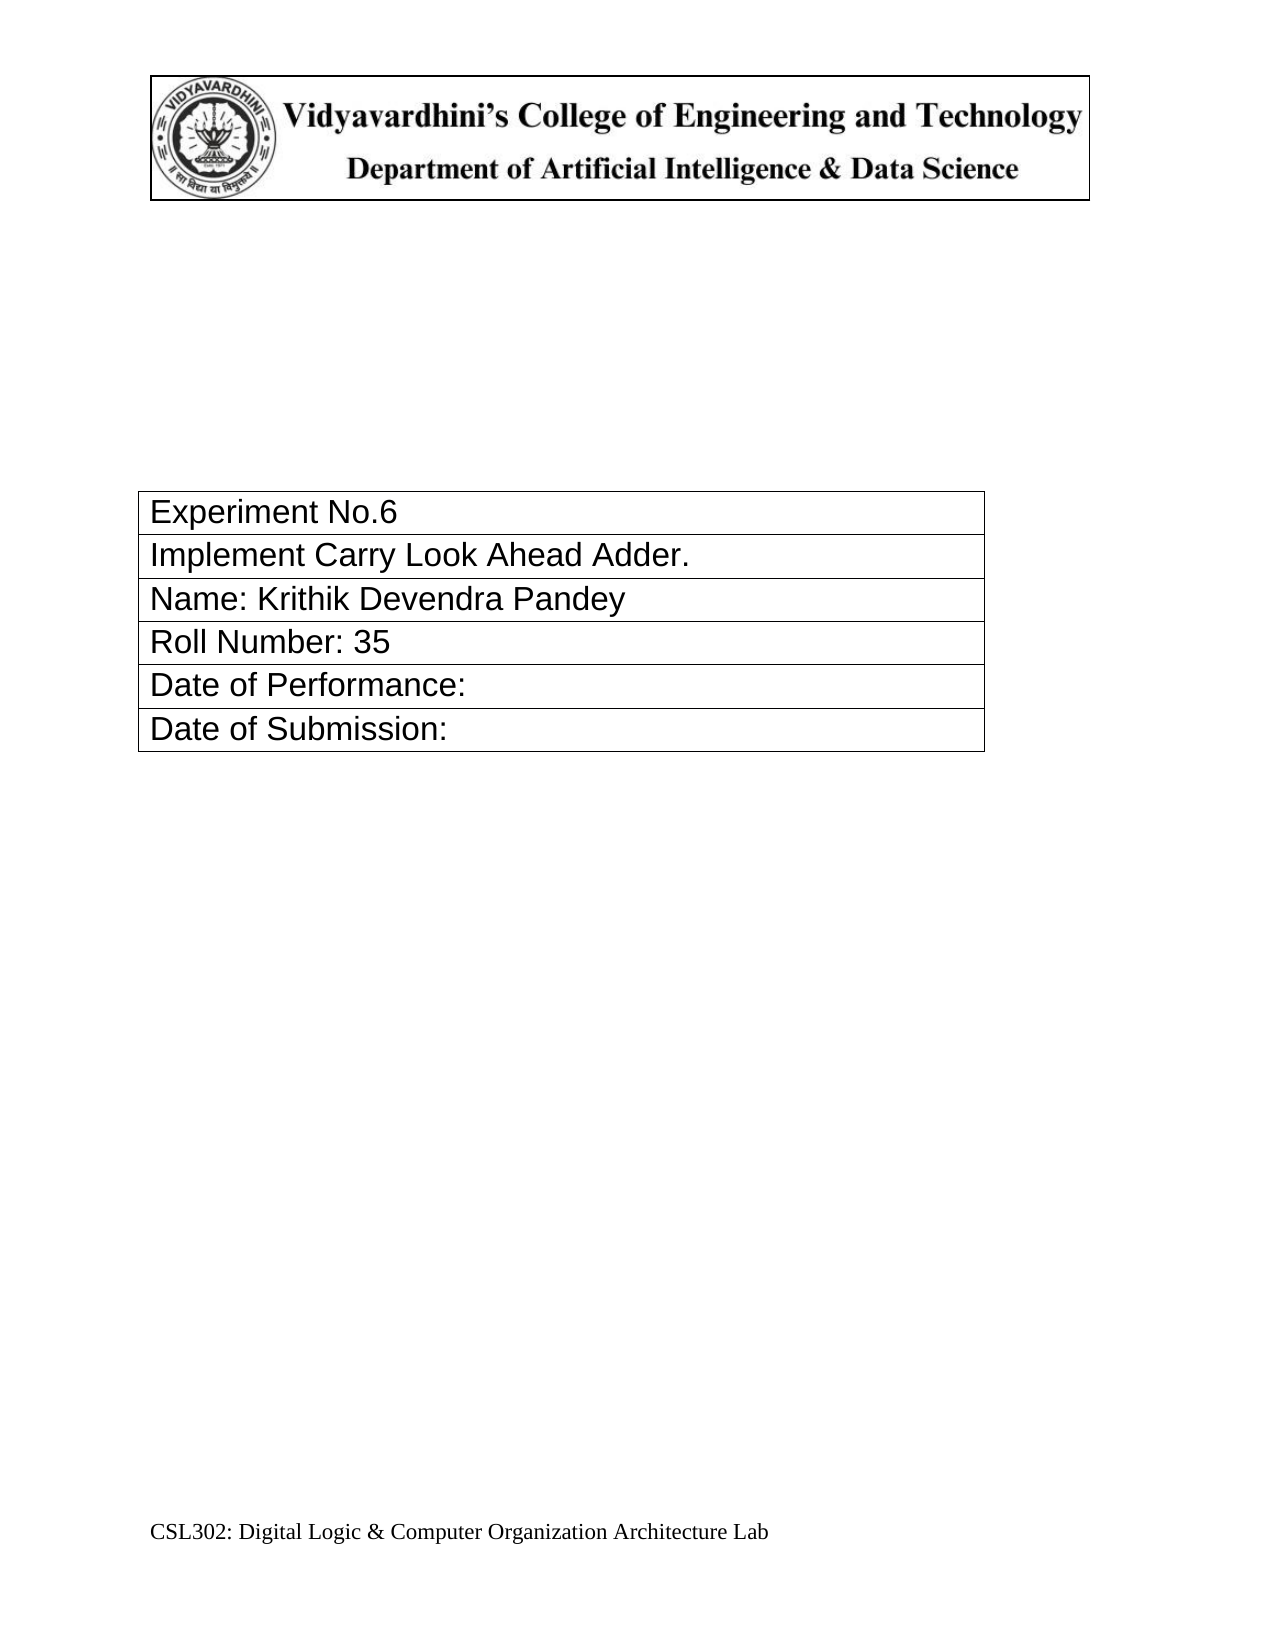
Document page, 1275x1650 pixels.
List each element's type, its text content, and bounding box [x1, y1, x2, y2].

picture [152, 77, 1089, 199]
table_cell Name: Krithik Devendra Pandey [139, 579, 984, 621]
table_cell Roll Number: 35 [139, 622, 984, 664]
table_cell Date of Submission: [139, 709, 984, 751]
table_header Experiment No.6 [139, 492, 984, 534]
table_cell Date of Performance: [139, 665, 984, 708]
table_cell Implement Carry Look Ahead Adder. [139, 535, 984, 578]
